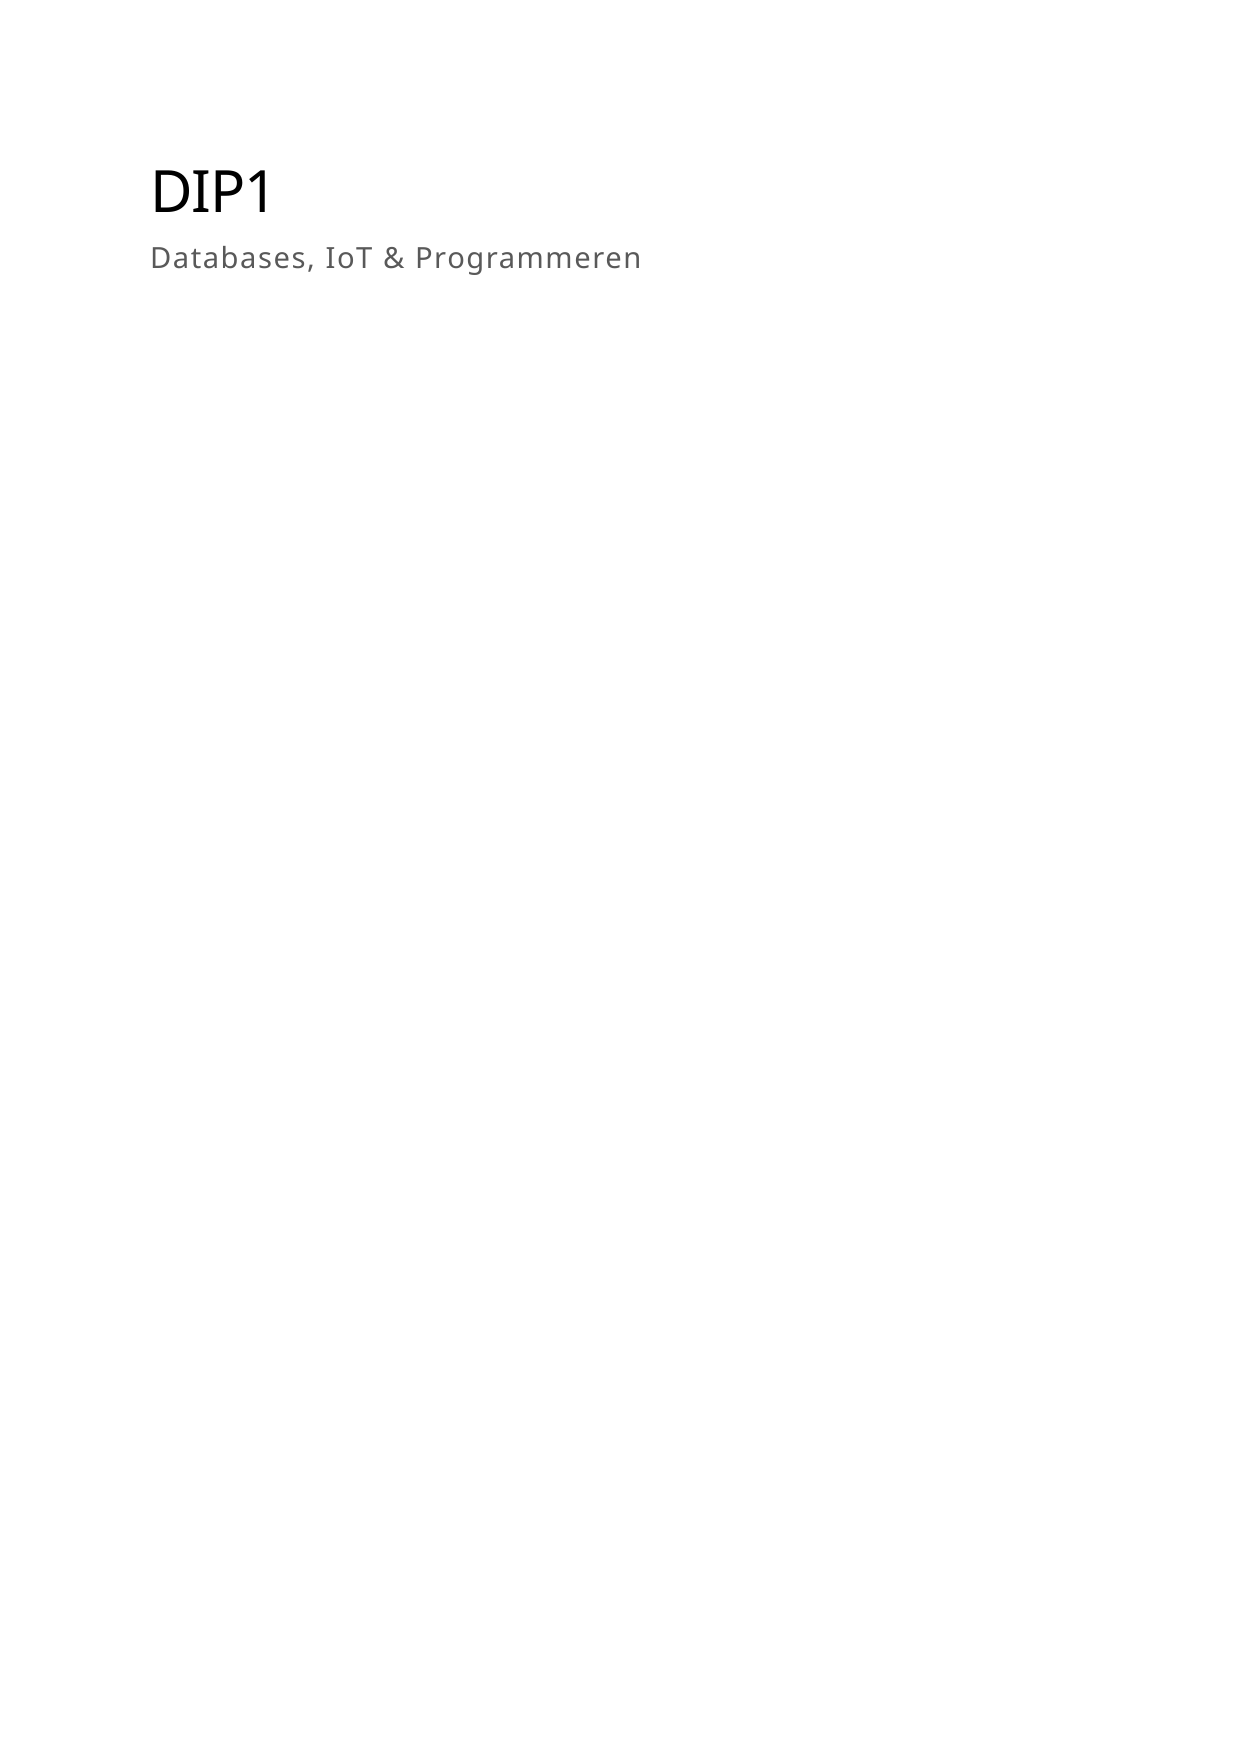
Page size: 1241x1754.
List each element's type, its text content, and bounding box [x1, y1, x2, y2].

title DIP1 [150, 150, 1090, 229]
subtitle Databases, IoT & Programmeren [150, 238, 1090, 277]
